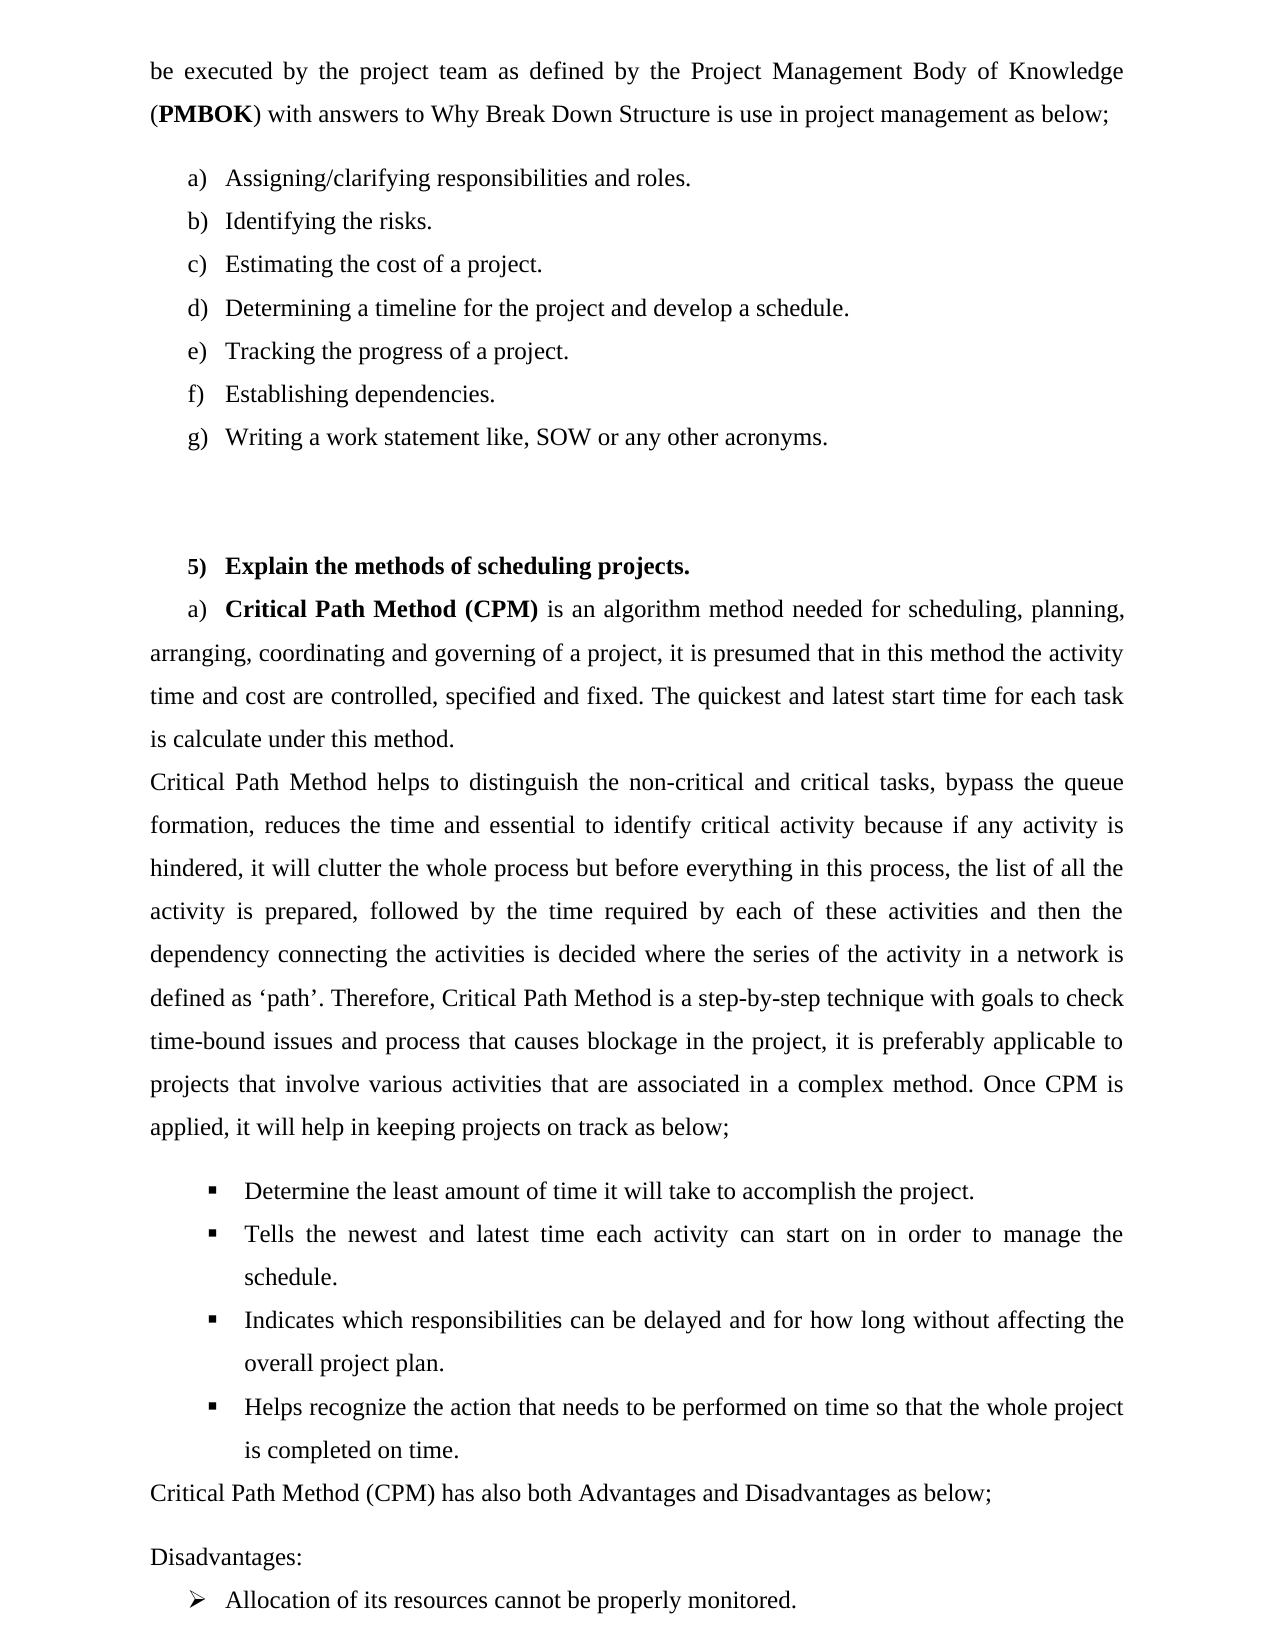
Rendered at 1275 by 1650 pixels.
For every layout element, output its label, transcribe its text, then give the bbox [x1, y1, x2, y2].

list Explain the methods of scheduling projects. [187, 551, 1125, 580]
text Critical Path Method (CPM) has also both Advantages and Disadvantages as below; [150, 1478, 1125, 1507]
list Critical Path Method (CPM) is an algorithm method needed for scheduling, planning, arranging, coordinating and governing of a project, it is presumed that in this method the activity time and cost are controlled, specified and fixed. The quickest and latest start time for each task is calculate under this method. [150, 594, 1125, 753]
list Establishing dependencies. [187, 379, 1125, 408]
list Writing a work statement like, SOW or any other acronyms. [187, 422, 1125, 451]
list Tells the newest and latest time each activity can start on in order to manage the schedule. [207, 1219, 1125, 1291]
list Assigning/clarifying responsibilities and roles. [187, 163, 1125, 192]
list Helps recognize the action that needs to be performed on time so that the whole project is completed on time. [207, 1392, 1125, 1463]
text Disadvantages: [150, 1542, 1125, 1571]
list Tracking the progress of a project. [187, 336, 1125, 364]
list Identifying the risks. [187, 206, 1125, 235]
list Allocation of its resources cannot be properly monitored. [187, 1585, 1125, 1614]
list Estimating the cost of a project. [187, 249, 1125, 278]
list Determine the least amount of time it will take to accomplish the project. [207, 1176, 1125, 1205]
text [150, 56, 1125, 128]
text Critical Path Method helps to distinguish the non-critical and critical tasks, bypass the queue formation, reduces the time and essential to identify critical activity because if any activity is hindered, it will clutter the whole process but before everything in this process, the list of all the activity is prepared, followed by the time required by each of these activities and then the dependency connecting the activities is decided where the series of the activity in a network is defined as ‘path’. Therefore, Critical Path Method is a step-by-step technique with goals to check time-bound issues and process that causes blockage in the project, it is preferably applicable to projects that involve various activities that are associated in a complex method. Once CPM is applied, it will help in keeping projects on track as below; [150, 767, 1125, 1141]
list Indicates which responsibilities can be delayed and for how long without affecting the overall project plan. [207, 1305, 1125, 1377]
list Determining a timeline for the project and develop a schedule. [187, 293, 1125, 321]
